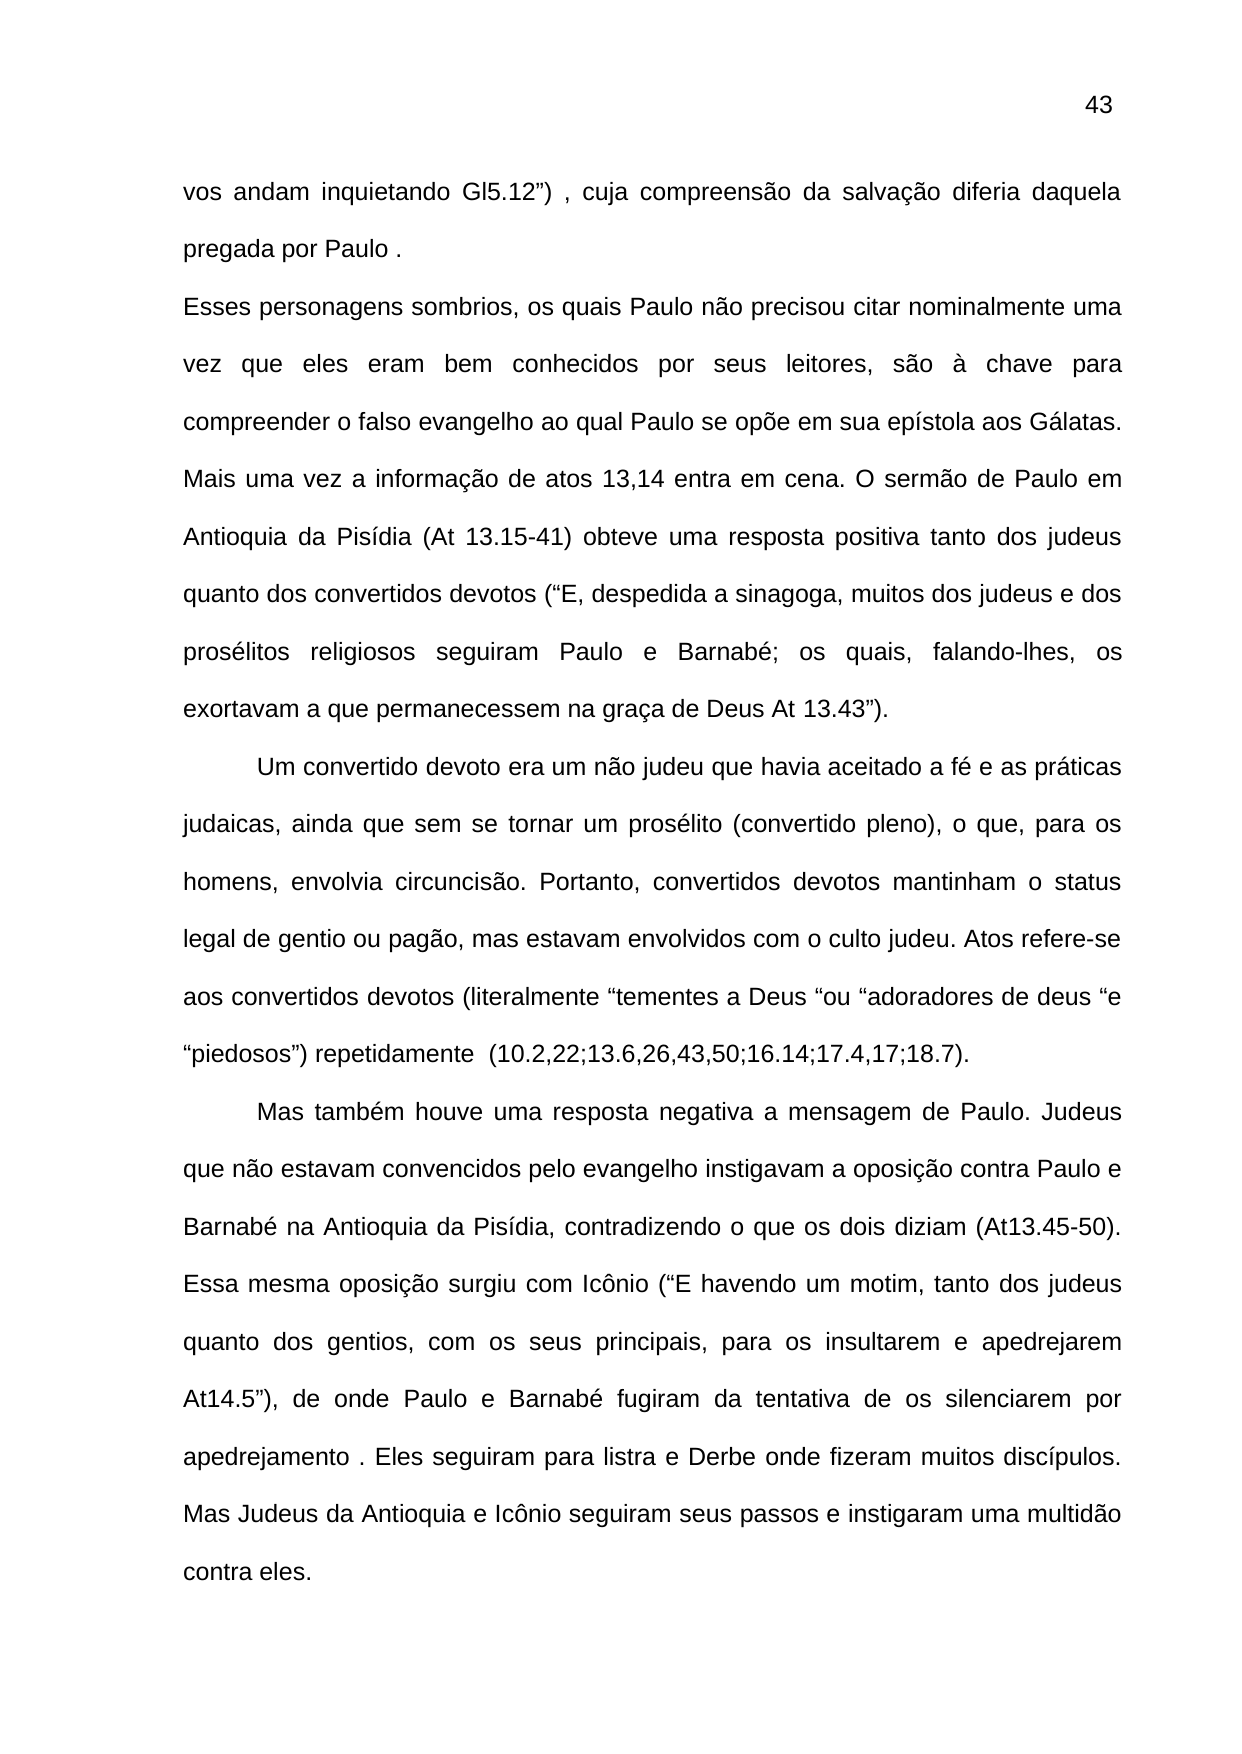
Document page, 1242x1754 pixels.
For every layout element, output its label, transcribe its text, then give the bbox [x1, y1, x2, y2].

text Mas também houve uma resposta negativa a mensagem de Paulo. Judeus que não estavam convencidos pelo evangelho instigavam a oposição contra Paulo e Barnabé na Antioquia da Pisídia, contradizendo o que os dois diziam (At13.45-50). Essa mesma oposição surgiu com Icônio (“E havendo um motim, tanto dos judeus quanto dos gentios, com os seus principais, para os insultarem e apedrejarem At14.5”), de onde Paulo e Barnabé fugiram da tentativa de os silenciarem por apedrejamento . Eles seguiram para listra e Derbe onde fizeram muitos discípulos. Mas Judeus da Antioquia e Icônio seguiram seus passos e instigaram uma multidão contra eles. [183, 1097, 1123, 1586]
text Esses personagens sombrios, os quais Paulo não precisou citar nominalmente uma vez que eles eram bem conhecidos por seus leitores, são à chave para compreender o falso evangelho ao qual Paulo se opõe em sua epístola aos Gálatas. Mais uma vez a informação de atos 13,14 entra em cena. O sermão de Paulo em Antioquia da Pisídia (At 13.15-41) obteve uma resposta positiva tanto dos judeus quanto dos convertidos devotos (“E, despedida a sinagoga, muitos dos judeus e dos prosélitos religiosos seguiram Paulo e Barnabé; os quais, falando-lhes, os exortavam a que permanecessem na graça de Deus At 13.43”). [183, 292, 1124, 723]
text vos andam inquietando Gl5.12”) , cuja compreensão da salvação diferia daquela pregada por Paulo . [183, 177, 1123, 263]
text Um convertido devoto era um não judeu que havia aceitado a fé e as práticas judaicas, ainda que sem se tornar um prosélito (convertido pleno), o que, para os homens, envolvia circuncisão. Portanto, convertidos devotos mantinham o status legal de gentio ou pagão, mas estavam envolvidos com o culto judeu. Atos refere-se aos convertidos devotos (literalmente “tementes a Deus “ou “adoradores de deus “e “piedosos”) repetidamente (10.2,22;13.6,26,43,50;16.14;17.4,17;18.7). [183, 752, 1123, 1068]
